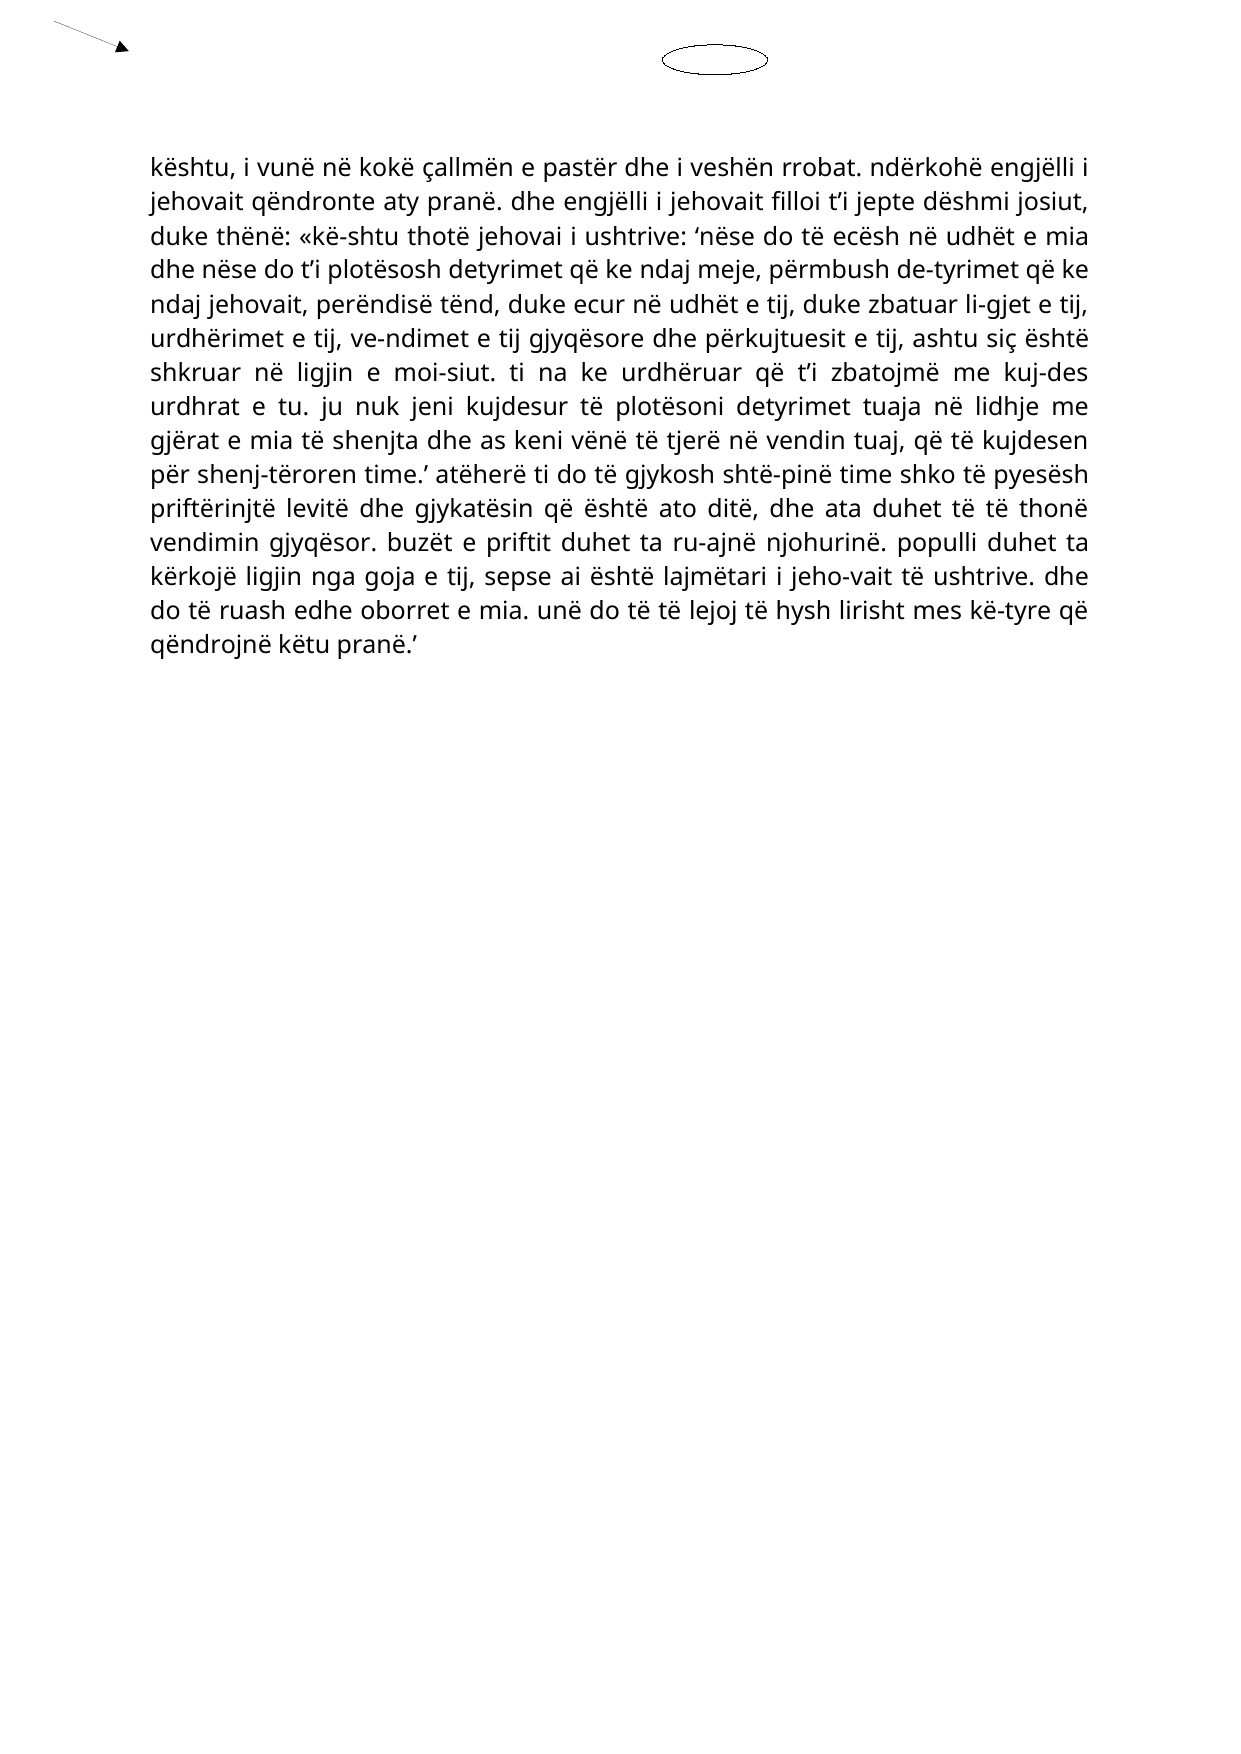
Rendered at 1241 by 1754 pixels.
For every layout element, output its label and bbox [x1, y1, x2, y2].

text [150, 150, 1090, 661]
